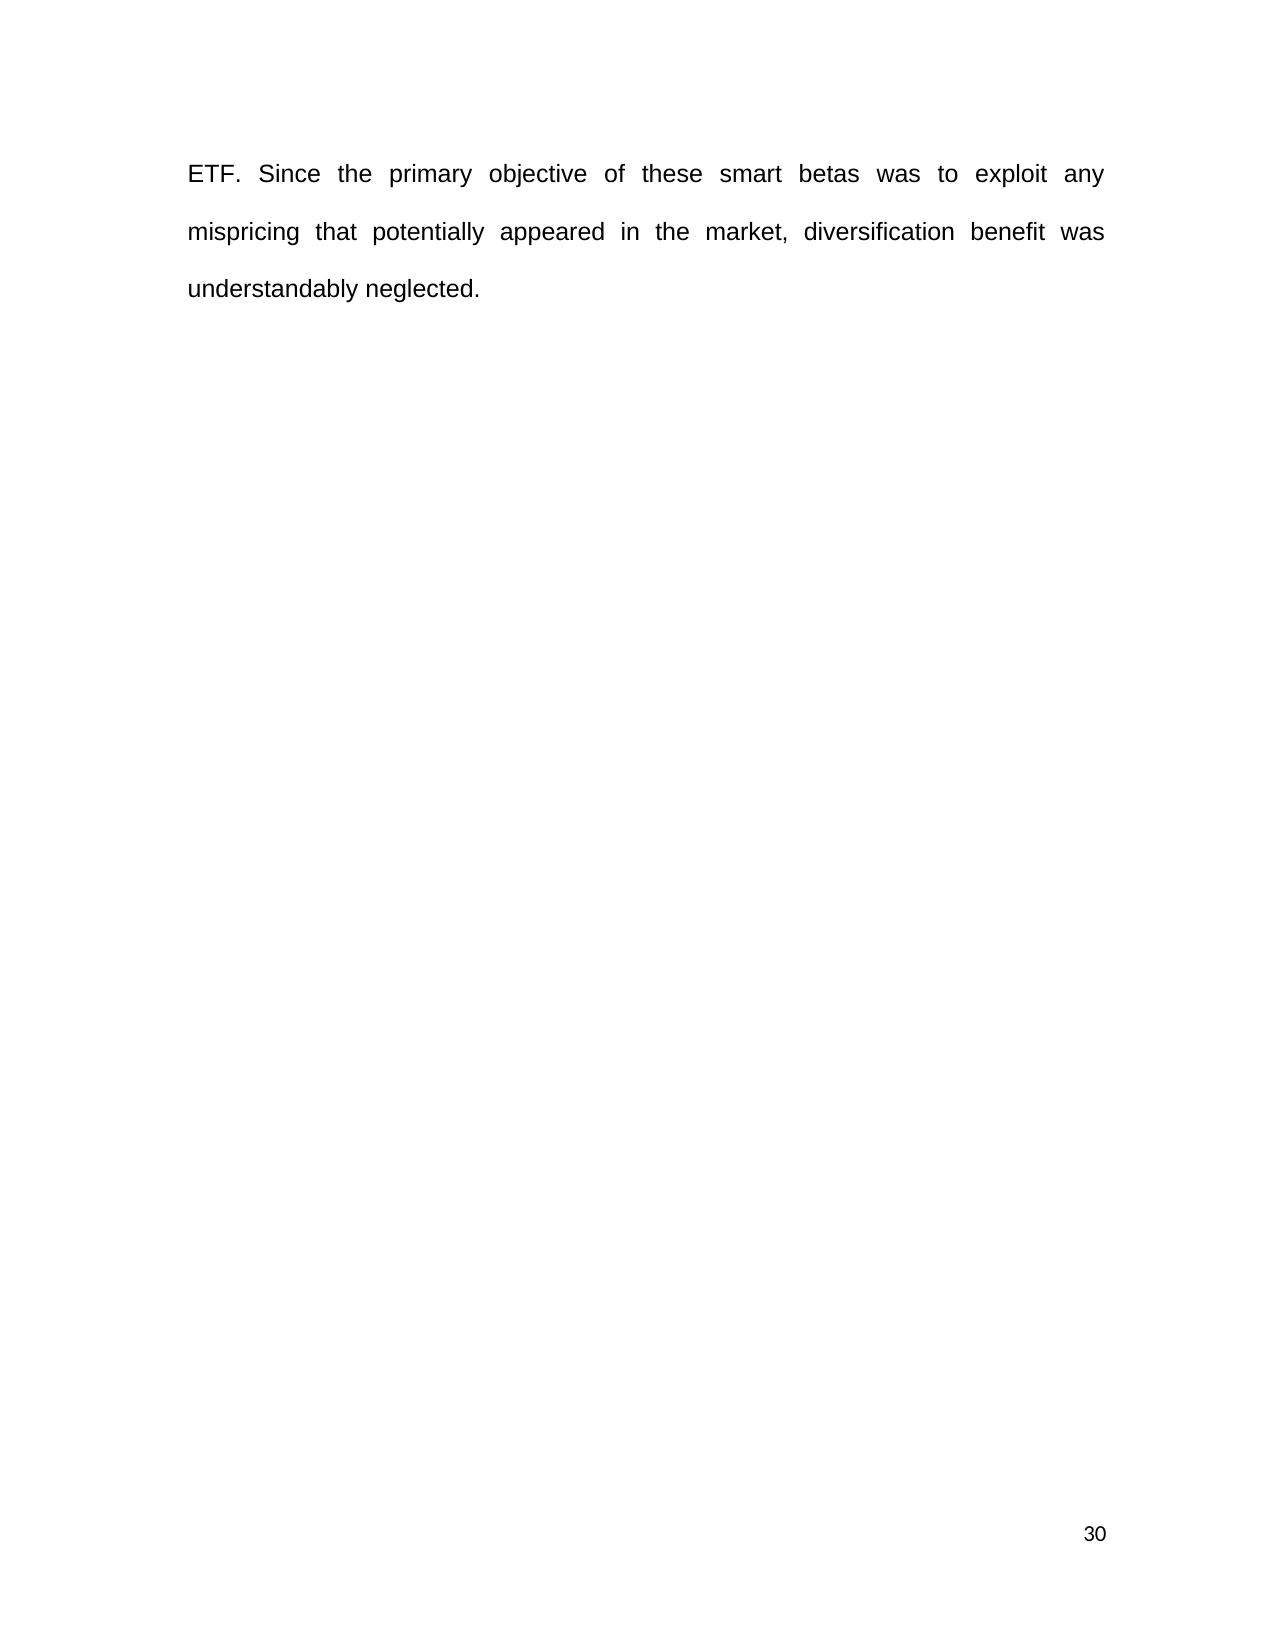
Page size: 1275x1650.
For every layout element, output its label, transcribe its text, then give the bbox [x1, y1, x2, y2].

list All factor ETFs seemed to closely move with the S&P500 index (predominantly over 0.9), closely reached 1 for Quality and Size ETFs. Furthermore, correlations among factor ETFs also exhibited more homogeneous than that of sector ETFs. The lowest correlation was between the US Momentum ETF and the EM Min Vol (0.65), while the highest value (0.95) belonged to two pairs, specifically between the US Size ETF and the US Quality ETF, and the US Size ETF with the US Value ETF. Since the primary objective of these smart betas was to exploit any mispricing that potentially appeared in the market, diversification benefit was understandably neglected. [187, 159, 1106, 303]
